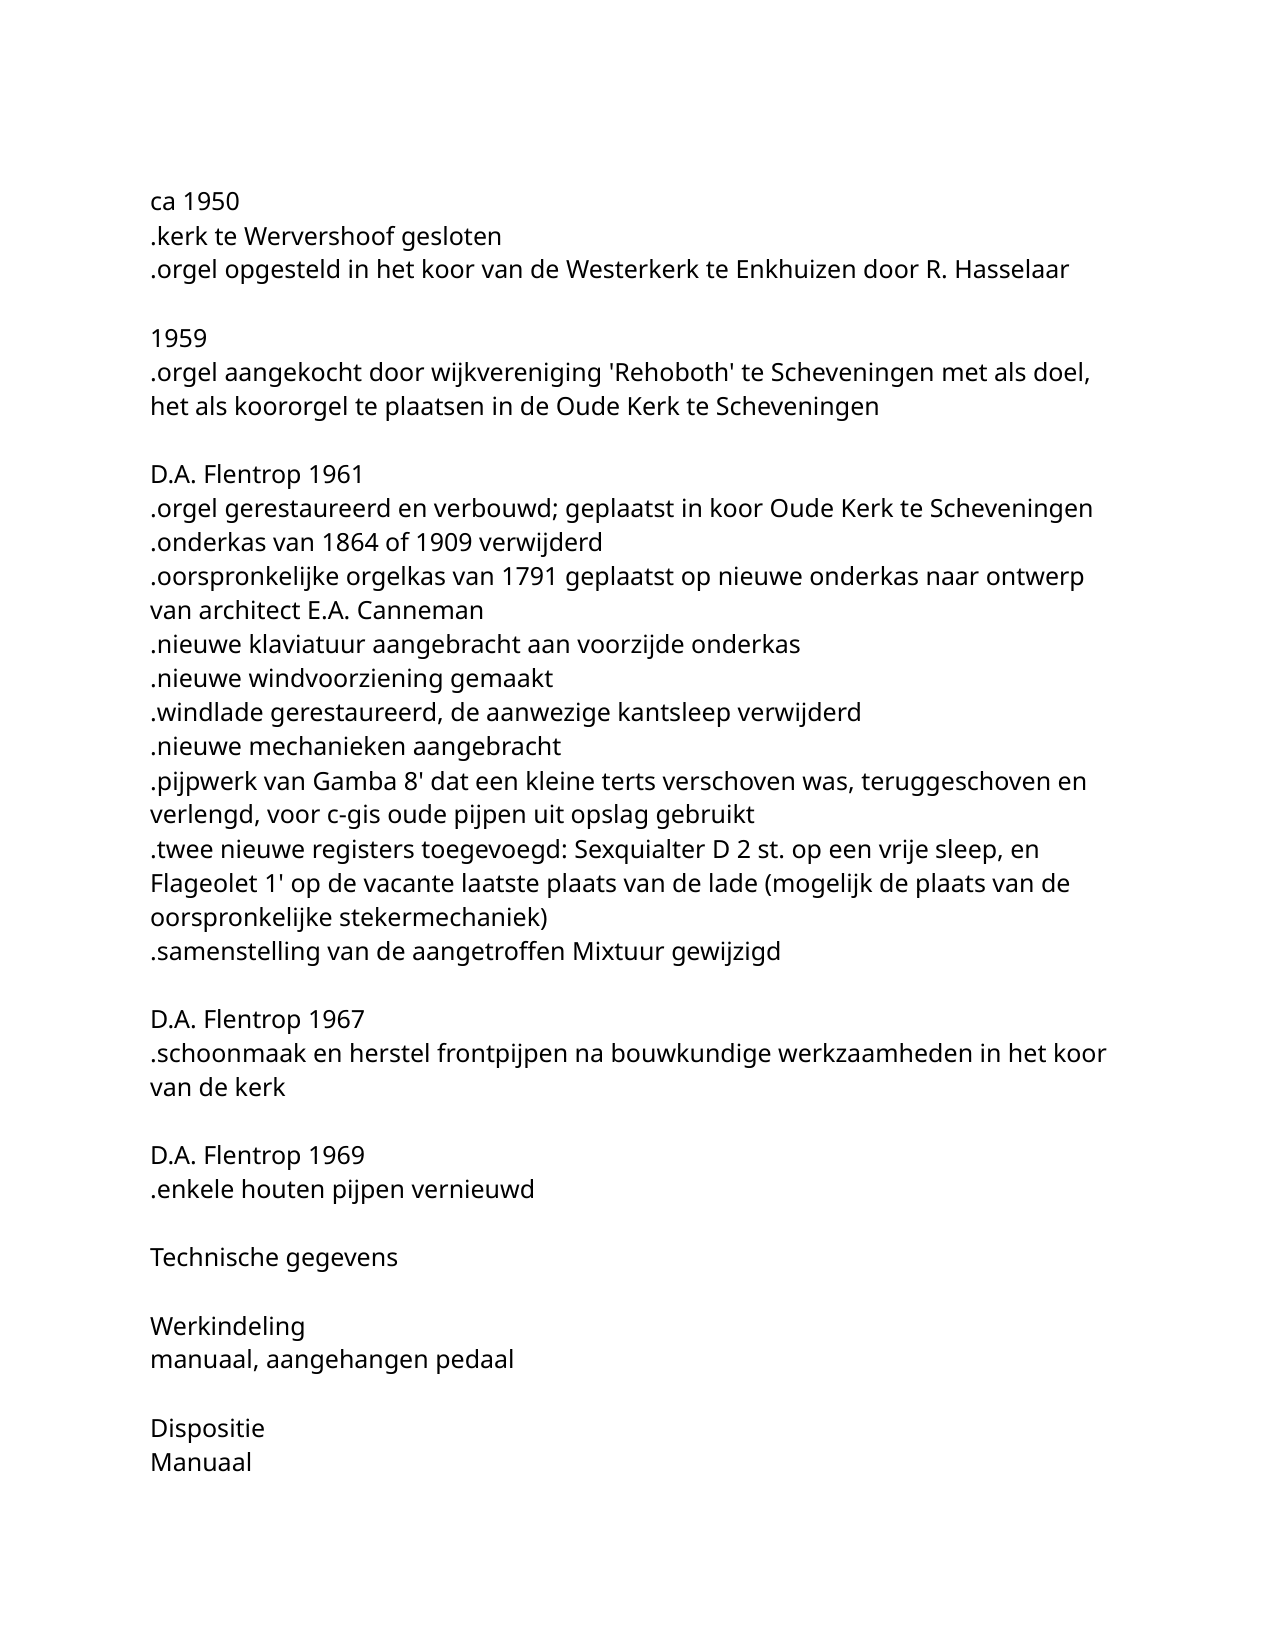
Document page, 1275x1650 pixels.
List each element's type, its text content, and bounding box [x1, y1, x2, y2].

text .samenstelling van de aangetroffen Mixtuur gewijzigd [150, 933, 1125, 967]
text D.A. Flentrop 1961 [150, 457, 1125, 491]
text .enkele houten pijpen vernieuwd [150, 1172, 1125, 1206]
text .oorspronkelijke orgelkas van 1791 geplaatst op nieuwe onderkas naar ontwerp van architect E.A. Canneman [150, 559, 1125, 627]
text ca 1950 [150, 184, 1125, 218]
text .nieuwe windvoorziening gemaakt [150, 661, 1125, 695]
text .nieuwe klaviatuur aangebracht aan voorzijde onderkas [150, 627, 1125, 661]
text D.A. Flentrop 1969 [150, 1138, 1125, 1172]
text 1959 [150, 320, 1125, 354]
text .orgel opgesteld in het koor van de Westerkerk te Enkhuizen door R. Hasselaar [150, 252, 1125, 286]
text .twee nieuwe registers toegevoegd: Sexquialter D 2 st. op een vrije sleep, en Flageolet 1' op de vacante laatste plaats van de lade (mogelijk de plaats van de oorspronkelijke stekermechaniek) [150, 831, 1125, 933]
text .orgel aangekocht door wijkvereniging 'Rehoboth' te Scheveningen met als doel, het als koororgel te plaatsen in de Oude Kerk te Scheveningen [150, 354, 1125, 422]
text .onderkas van 1864 of 1909 verwijderd [150, 525, 1125, 559]
text Manuaal [150, 1444, 1125, 1478]
text .orgel gerestaureerd en verbouwd; geplaatst in koor Oude Kerk te Scheveningen [150, 491, 1125, 525]
text .pijpwerk van Gamba 8' dat een kleine terts verschoven was, teruggeschoven en verlengd, voor c-gis oude pijpen uit opslag gebruikt [150, 763, 1125, 831]
text manuaal, aangehangen pedaal [150, 1342, 1125, 1376]
text D.A. Flentrop 1967 [150, 1002, 1125, 1036]
text Dispositie [150, 1410, 1125, 1444]
text Technische gegevens [150, 1240, 1125, 1274]
text .kerk te Wervershoof gesloten [150, 218, 1125, 252]
text .windlade gerestaureerd, de aanwezige kantsleep verwijderd [150, 695, 1125, 729]
text .nieuwe mechanieken aangebracht [150, 729, 1125, 763]
text Werkindeling [150, 1308, 1125, 1342]
text .schoonmaak en herstel frontpijpen na bouwkundige werkzaamheden in het koor van de kerk [150, 1036, 1125, 1104]
